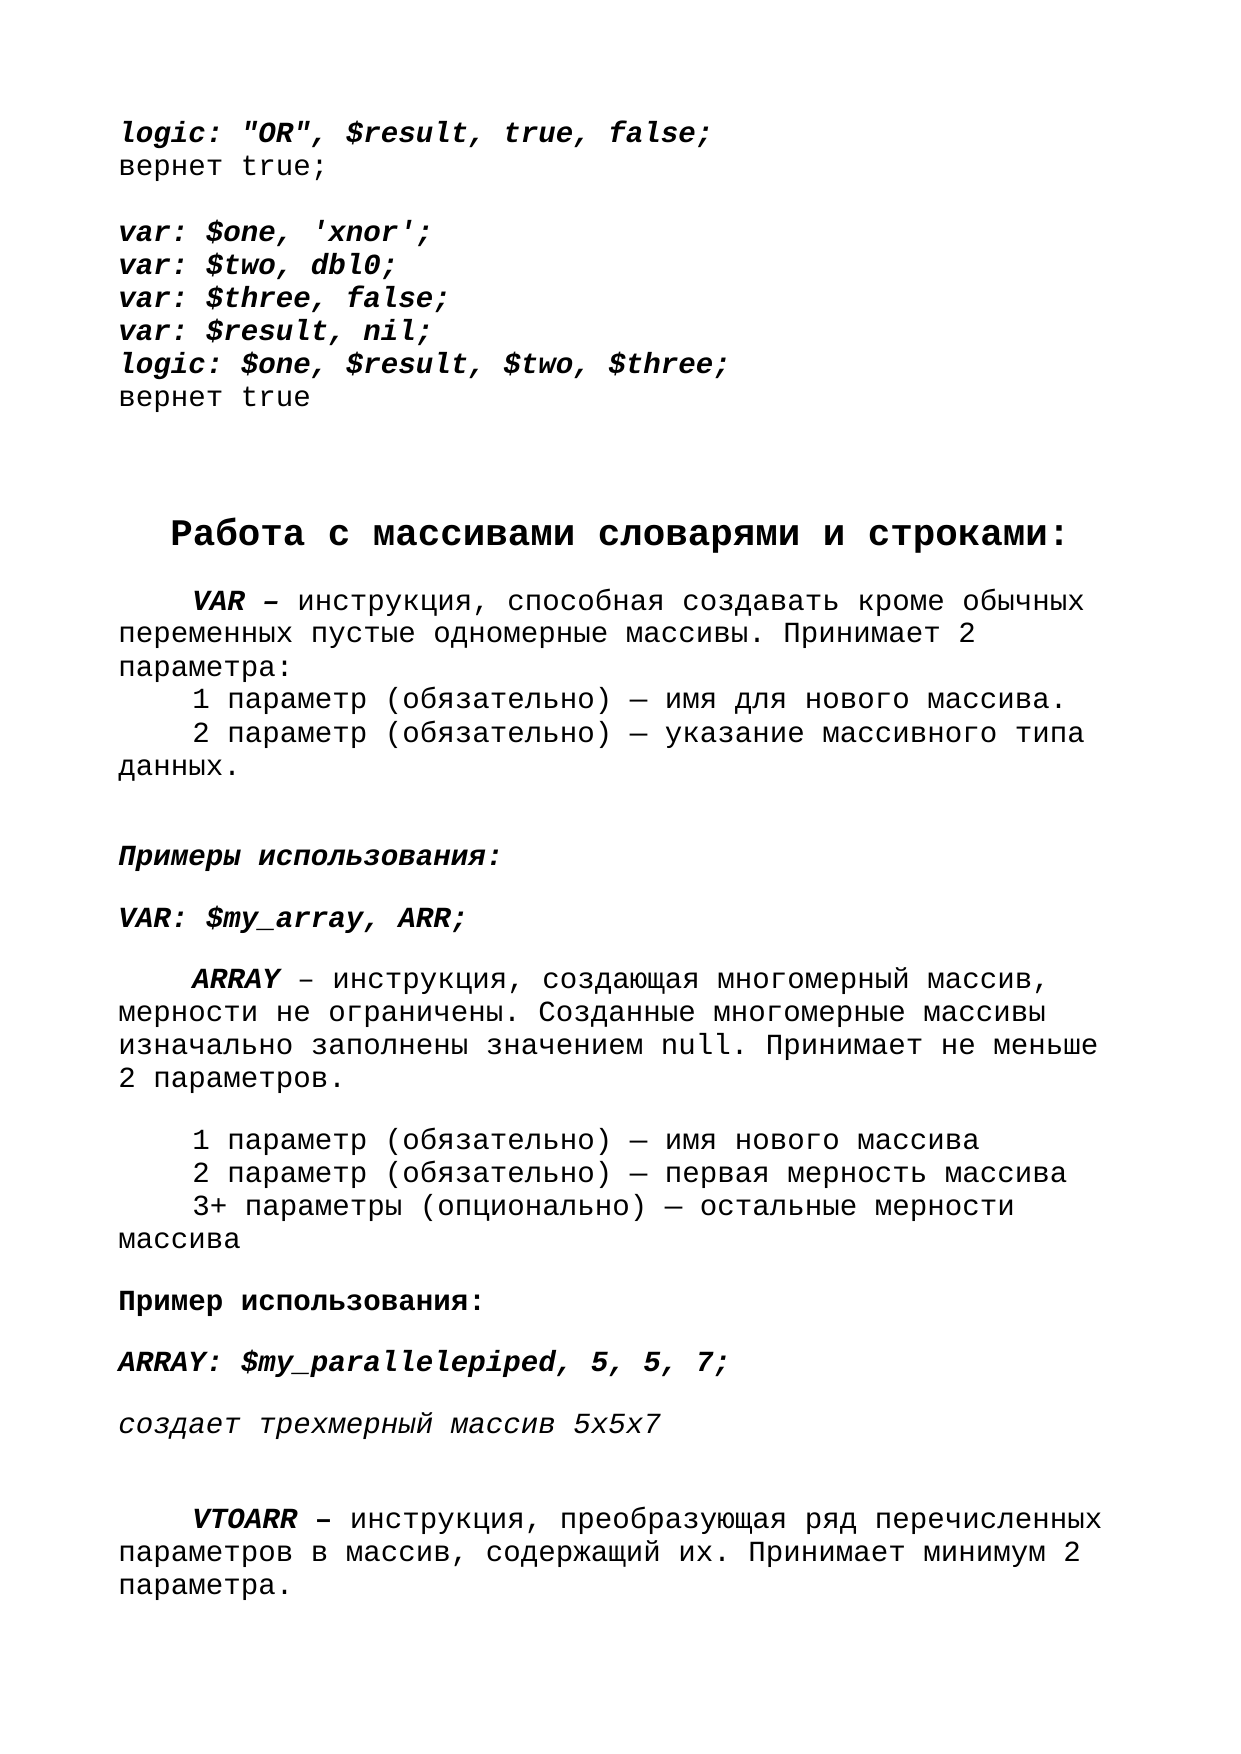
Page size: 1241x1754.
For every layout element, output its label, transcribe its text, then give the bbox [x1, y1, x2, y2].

text Пример использования: [118, 1286, 1122, 1319]
text вернет true; [118, 151, 1122, 184]
text var: $three, false; [118, 283, 1122, 316]
text var: $one, 'xnor'; [118, 217, 1122, 250]
text ARRAY – инструкция, создающая многомерный массив, мерности не ограничены. Созданные многомерные массивы изначально заполнены значением null. Принимает не меньше 2 параметров. [118, 964, 1122, 1096]
text Примеры использования: [118, 841, 1122, 874]
text ARRAY: $my_parallelepiped, 5, 5, 7; [118, 1347, 1122, 1380]
text var: $result, nil; [118, 316, 1122, 349]
text logic: "OR", $result, true, false; [118, 118, 1122, 151]
text создает трехмерный массив 5х5х7 [118, 1409, 1122, 1442]
text logic: $one, $result, $two, $three; [118, 349, 1122, 382]
text 1 параметр (обязательно) — имя нового массива [118, 1125, 1122, 1158]
text var: $two, dbl0; [118, 250, 1122, 283]
text VAR – инструкция, способная создавать кроме обычных переменных пустые одномерные массивы. Принимает 2 параметра: [118, 586, 1122, 685]
text 1 параметр (обязательно) — имя для нового массива. [118, 685, 1122, 718]
text вернет true [118, 382, 1122, 415]
text VAR: $my_array, ARR; [118, 903, 1122, 936]
text 2 параметр (обязательно) — первая мерность массива [118, 1158, 1122, 1191]
text 2 параметр (обязательно) — указание массивного типа данных. [118, 718, 1122, 784]
text 3+ параметры (опционально) — остальные мерности массива [118, 1191, 1122, 1257]
text Работа с массивами словарями и строками: [118, 514, 1122, 557]
text VTOARR – инструкция, преобразующая ряд перечисленных параметров в массив, содержащий их. Принимает минимум 2 параметра. [118, 1504, 1122, 1603]
